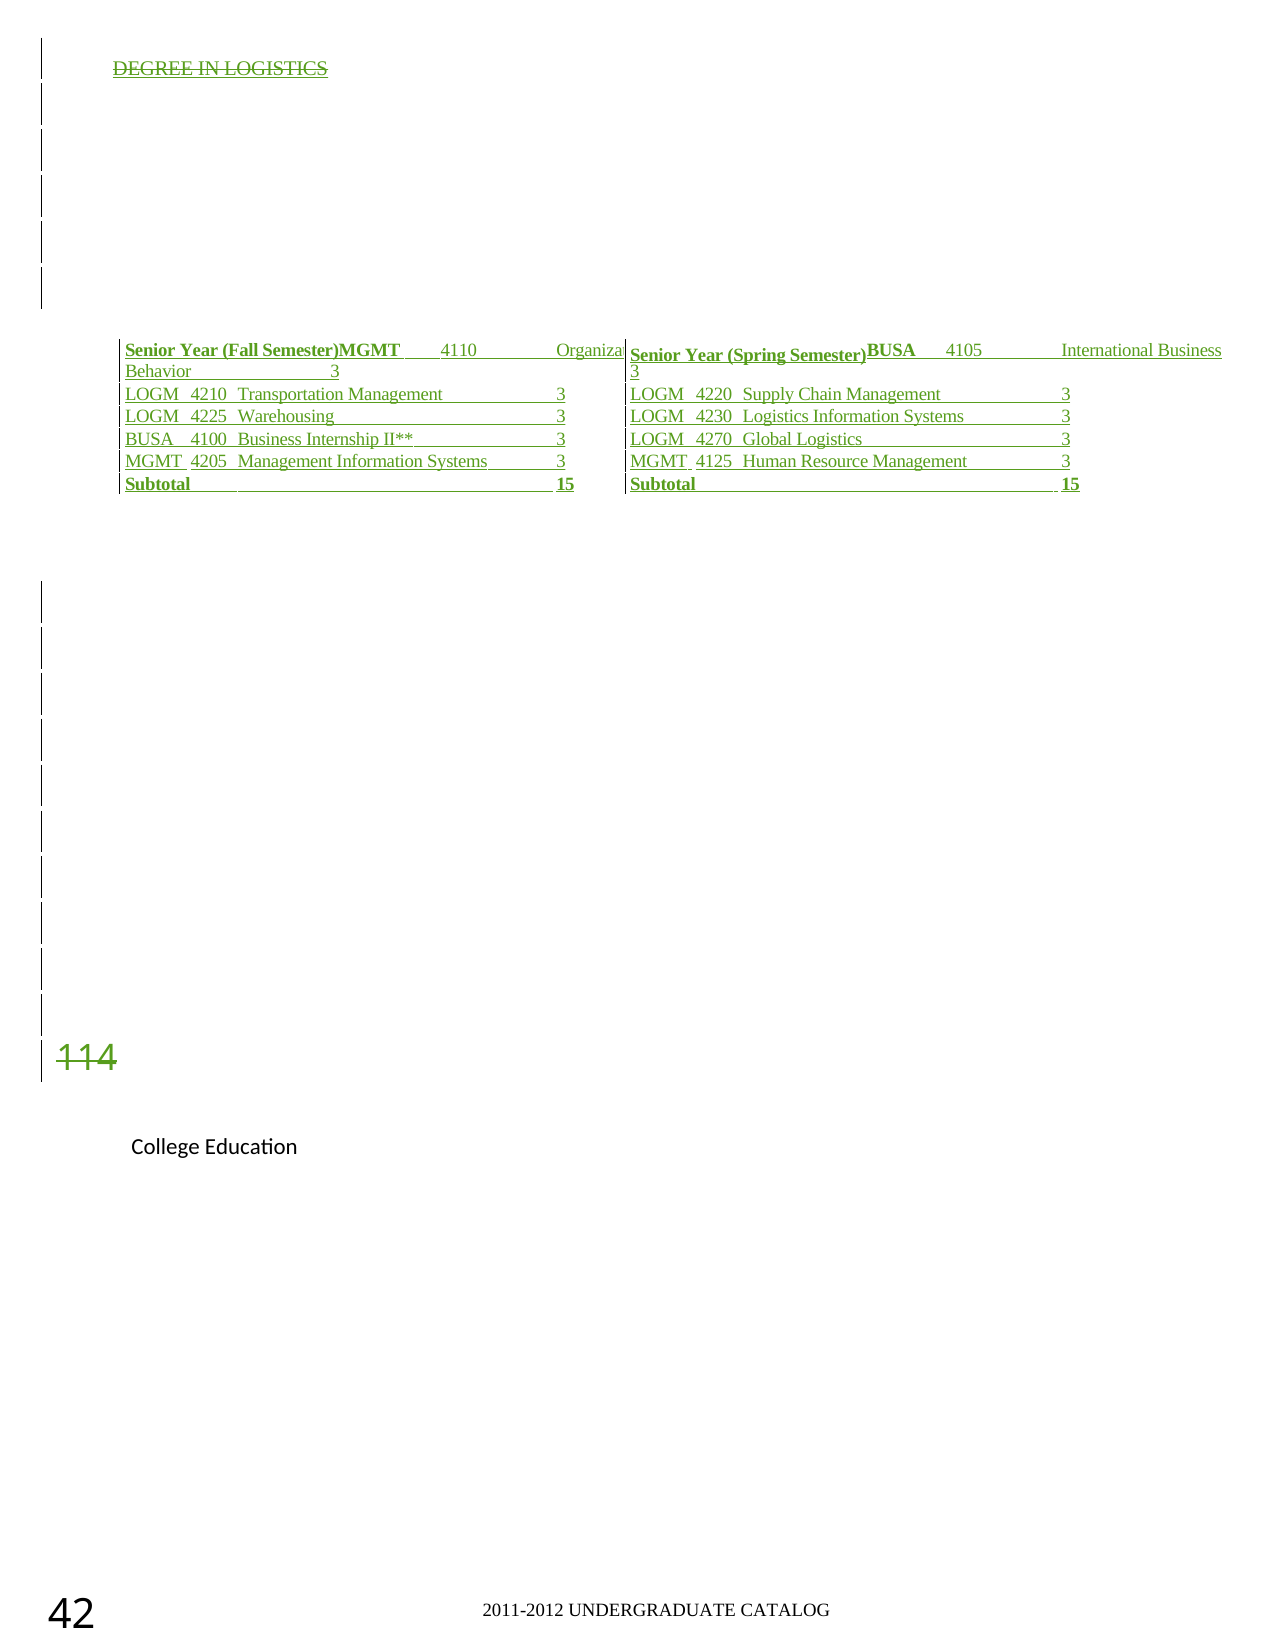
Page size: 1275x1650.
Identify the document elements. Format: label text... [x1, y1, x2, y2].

text College Education [56, 1132, 1181, 1160]
